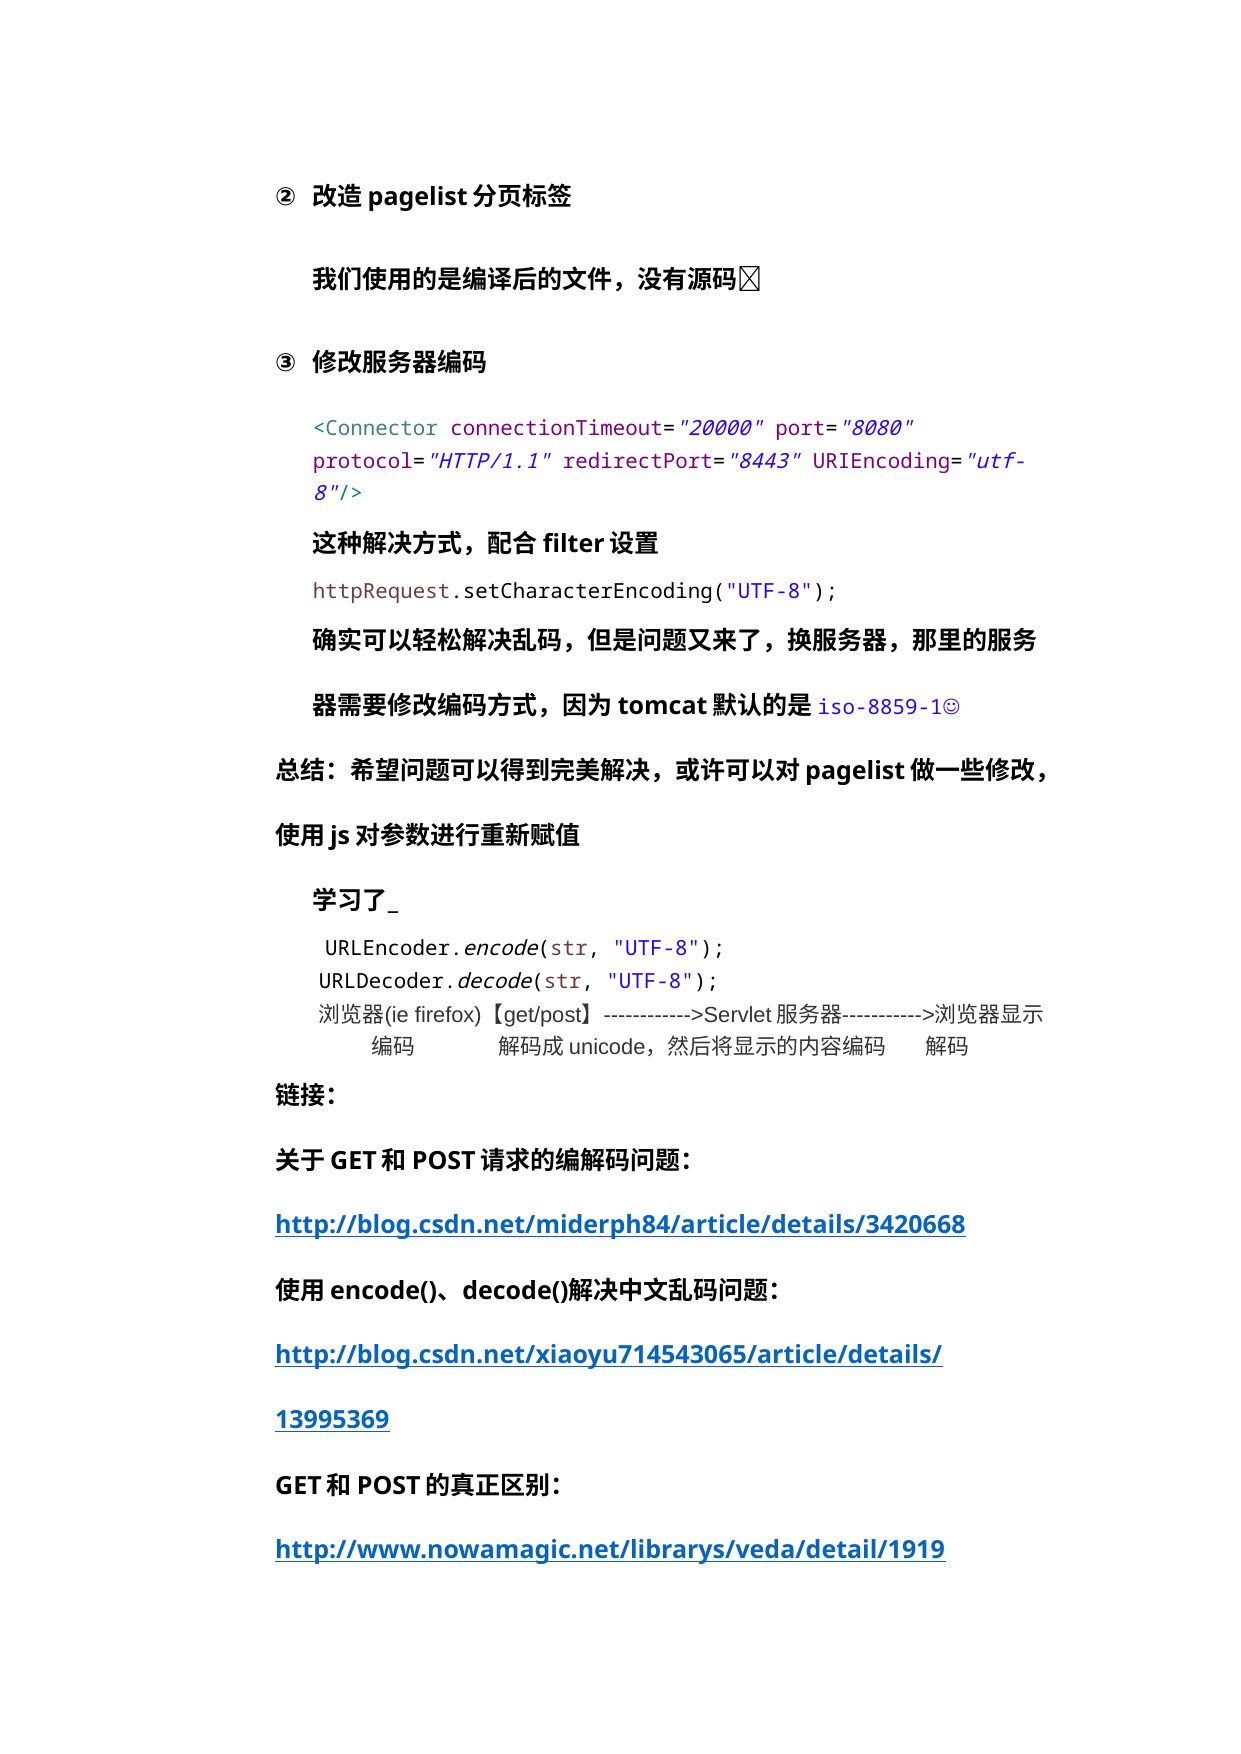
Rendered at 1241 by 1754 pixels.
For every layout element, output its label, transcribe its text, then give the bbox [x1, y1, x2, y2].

list 我们使用的是编译后的文件，没有源码 [312, 245, 1053, 310]
text URLEncoder.encode(str, "UTF-8"); [187, 931, 1053, 964]
text 链接： [275, 1061, 1053, 1126]
text http://blog.csdn.net/xiaoyu714543065/article/details/13995369 [275, 1321, 1053, 1451]
list <Connector connectionTimeout="20000" port="8080" protocol="HTTP/1.1" redirectPort="8443" URIEncoding="utf-8"/> [313, 411, 1053, 509]
text 总结：希望问题可以得到完美解决，或许可以对pagelist做一些修改，使用js对参数进行重新赋值 [275, 736, 1053, 866]
text http://blog.csdn.net/miderph84/article/details/3420668 [275, 1191, 1053, 1256]
text 使用encode()、decode()解决中文乱码问题： [275, 1256, 1053, 1321]
list 改造pagelist分页标签 [275, 162, 1053, 227]
text http://www.nowamagic.net/librarys/veda/detail/1919 [275, 1516, 1053, 1581]
list 这种解决方式，配合filter设置httpRequest.setCharacterEncoding("UTF-8"); [313, 509, 1053, 606]
list 确实可以轻松解决乱码，但是问题又来了，换服务器，那里的服务器需要修改编码方式，因为tomcat默认的是iso-8859-1 [313, 606, 1053, 736]
text GET和POST的真正区别： [275, 1451, 1053, 1516]
text 关于GET和POST请求的编解码问题： [275, 1126, 1053, 1191]
list 学习了_ [313, 866, 1053, 931]
list 修改服务器编码 [275, 328, 1053, 393]
text 浏览器(ie firefox)【get/post】------------>Servlet服务器----------->浏览器显示 编码 解码成unicode，然后将显示的内容编码 解码 [275, 996, 1053, 1061]
text URLDecoder.decode(str, "UTF-8"); [275, 964, 1053, 996]
